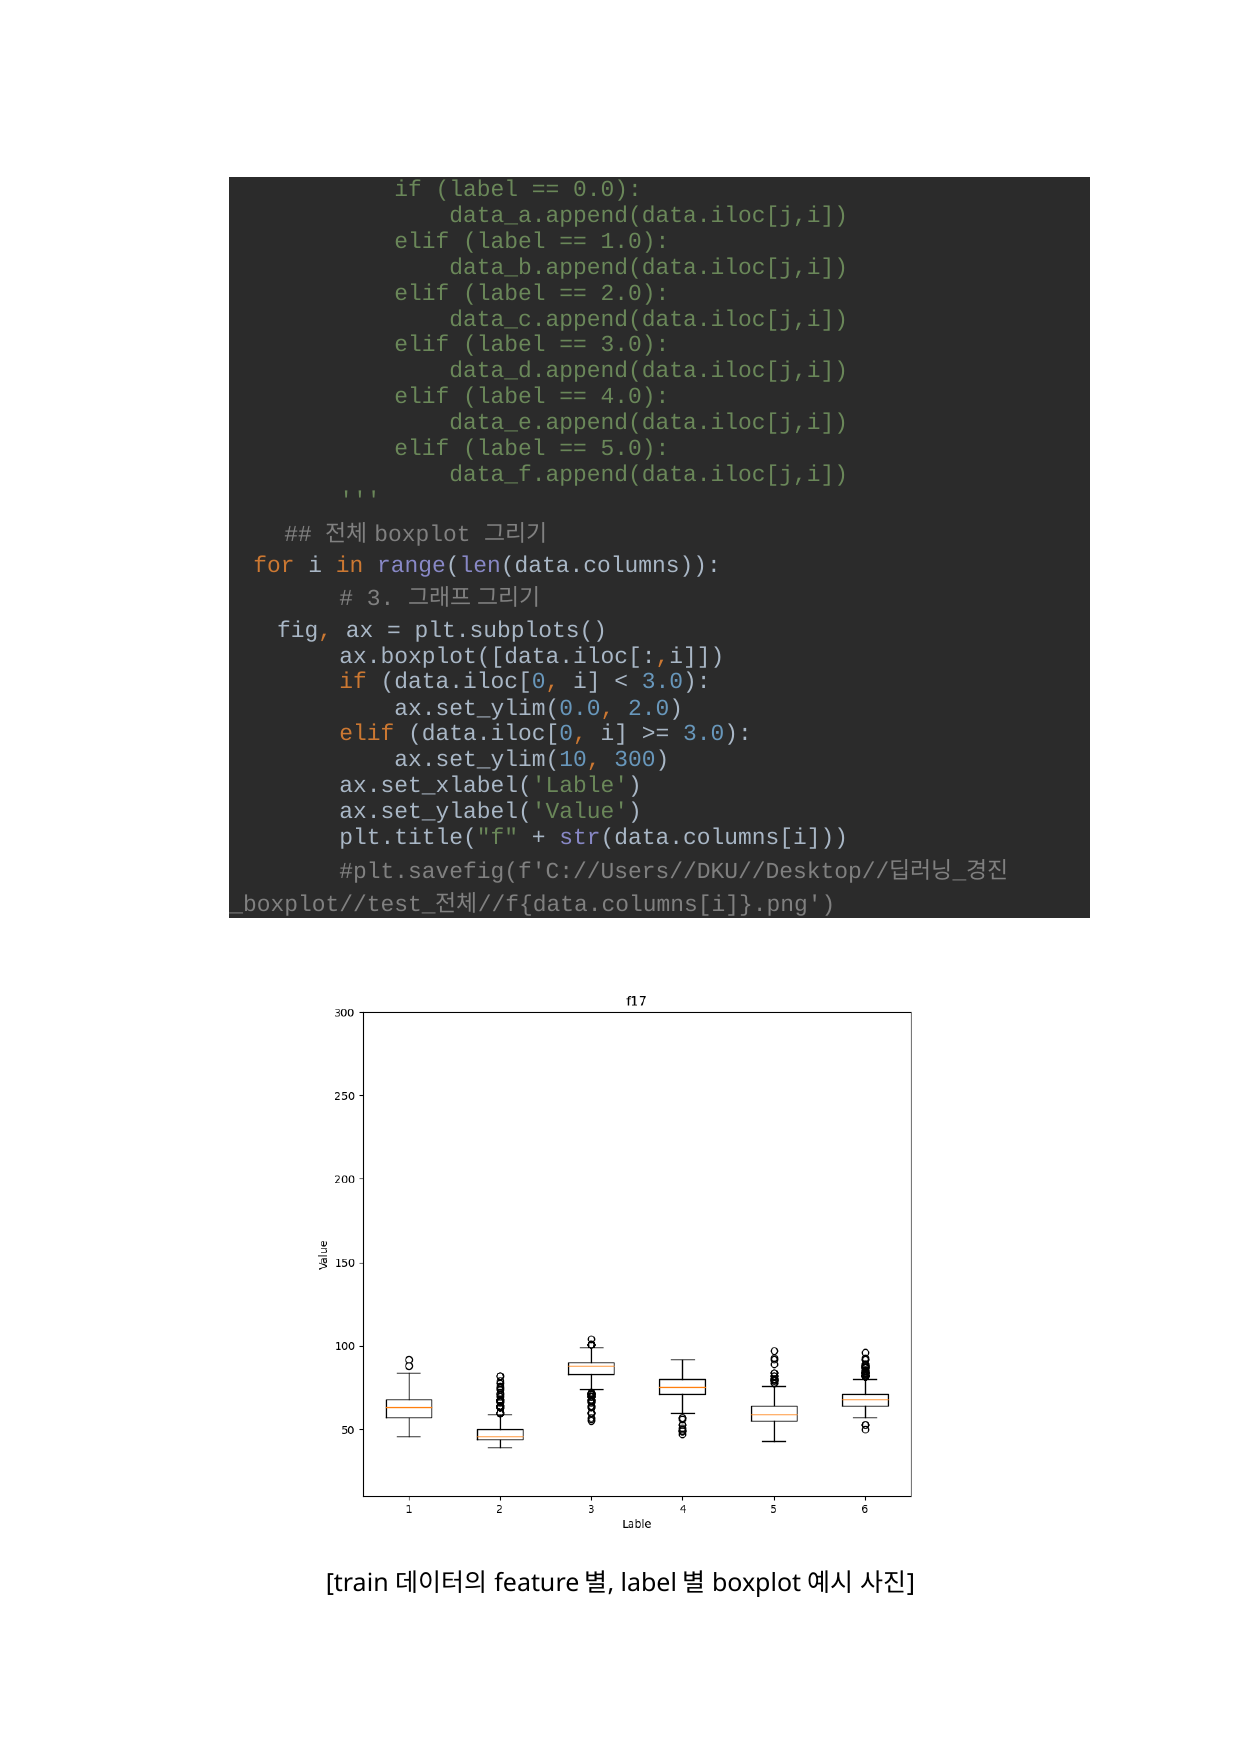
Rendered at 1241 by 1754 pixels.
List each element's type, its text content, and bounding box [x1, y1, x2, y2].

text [229, 177, 1090, 918]
picture [311, 971, 930, 1544]
text [train 데이터의 feature별, label별 boxplot 예시 사진] [150, 1562, 1090, 1598]
